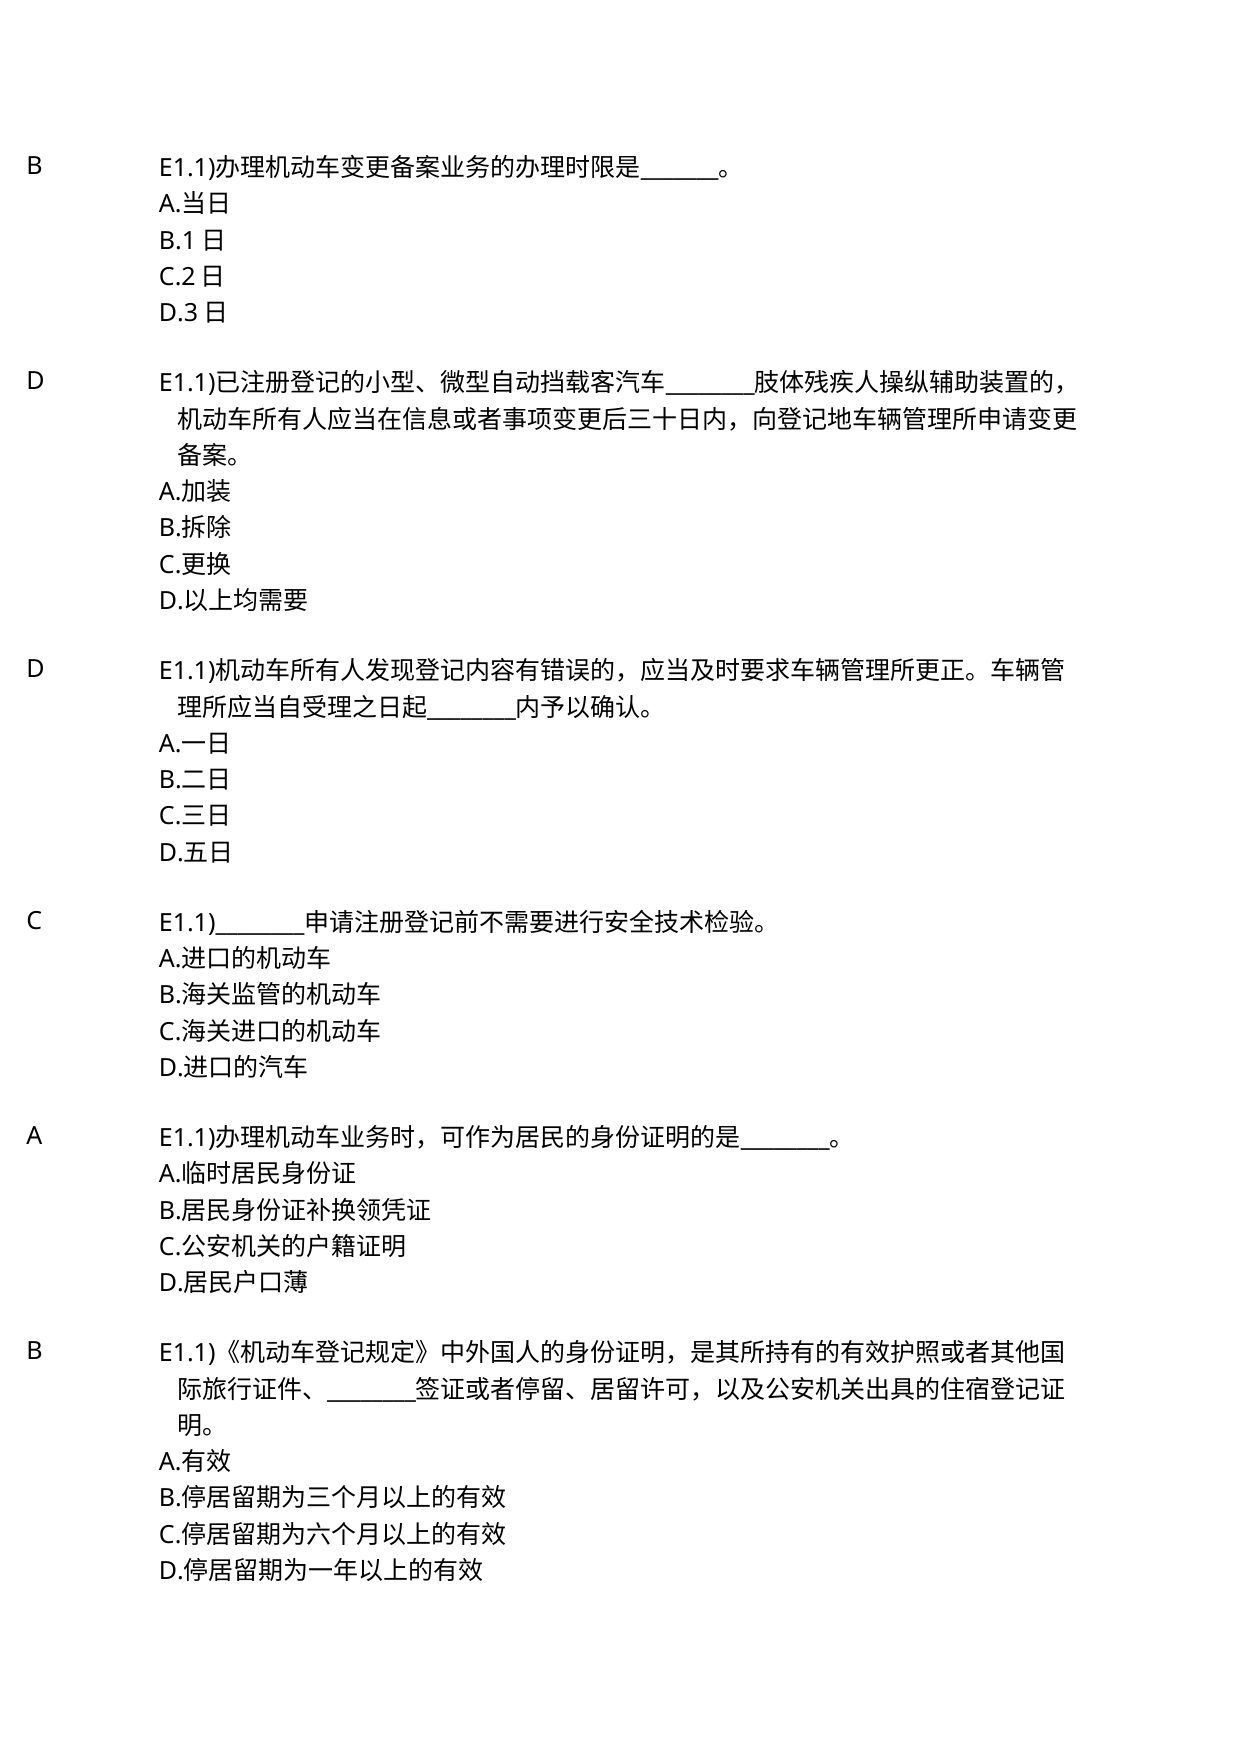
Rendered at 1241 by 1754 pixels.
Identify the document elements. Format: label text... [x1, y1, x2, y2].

table_cell D [15, 651, 147, 902]
table_cell B [15, 148, 147, 363]
table_cell E1.1)机动车所有人发现登记内容有错误的，应当及时要求车辆管理所更正。车辆管理所应当自受理之日起________内予以确认。 A.一日 B.二日 C.三日 D.五日 [148, 651, 1093, 902]
table_cell B [15, 1333, 147, 1587]
table_cell E1.1)办理机动车变更备案业务的办理时限是_______。 A.当日 B.1日 C.2日 D.3日 [148, 148, 1093, 363]
table_cell C [15, 902, 147, 1118]
table_cell D [15, 363, 147, 651]
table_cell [148, 1333, 1093, 1587]
table_cell E1.1)________申请注册登记前不需要进行安全技术检验。 A.进口的机动车 B.海关监管的机动车 C.海关进口的机动车 D.进口的汽车 [148, 902, 1093, 1118]
table_cell E1.1)已注册登记的小型、微型自动挡载客汽车________肢体残疾人操纵辅助装置的，机动车所有人应当在信息或者事项变更后三十日内，向登记地车辆管理所申请变更备案。 A.加装 B.拆除 C.更换 D.以上均需要 [148, 363, 1093, 651]
table_cell A [15, 1118, 147, 1333]
table_cell E1.1)办理机动车业务时，可作为居民的身份证明的是________。 A.临时居民身份证 B.居民身份证补换领凭证 C.公安机关的户籍证明 D.居民户口薄 [148, 1118, 1093, 1333]
